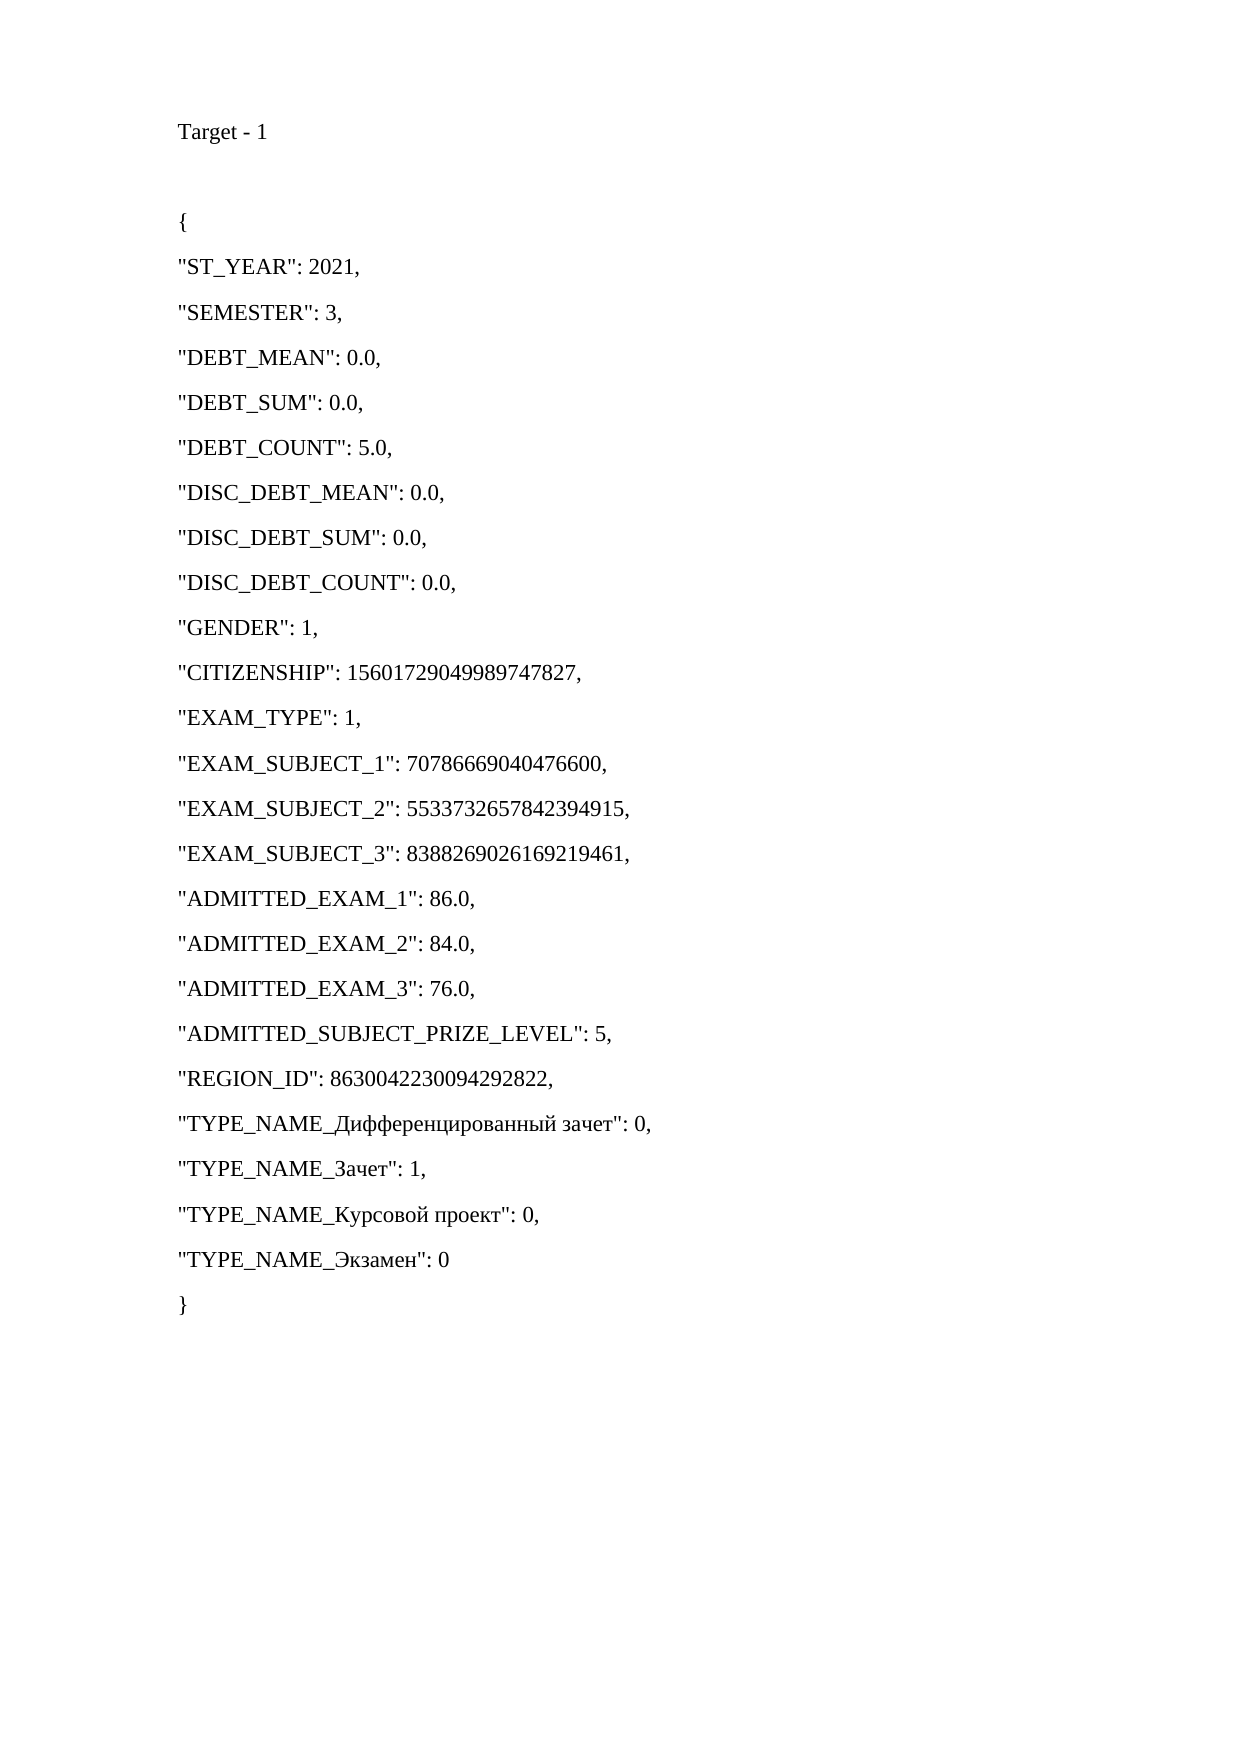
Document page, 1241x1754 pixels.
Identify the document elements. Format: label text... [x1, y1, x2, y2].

text "DEBT_COUNT": 5.0, [177, 434, 1152, 460]
text "SEMESTER": 3, [177, 298, 1152, 325]
text "DEBT_MEAN": 0.0, [177, 344, 1152, 370]
text "ADMITTED_SUBJECT_PRIZE_LEVEL": 5, [177, 1020, 1152, 1047]
text "TYPE_NAME_Дифференцированный зачет": 0, [177, 1110, 1152, 1137]
text "EXAM_SUBJECT_2": 5533732657842394915, [177, 795, 1152, 821]
text "TYPE_NAME_Курсовой проект": 0, [177, 1201, 1152, 1227]
text "TYPE_NAME_Экзамен": 0 [177, 1246, 1152, 1272]
text "ADMITTED_EXAM_1": 86.0, [177, 885, 1152, 911]
text "DISC_DEBT_SUM": 0.0, [177, 524, 1152, 550]
text "REGION_ID": 8630042230094292822, [177, 1065, 1152, 1092]
text "EXAM_SUBJECT_3": 8388269026169219461, [177, 840, 1152, 866]
text Target - 1 [177, 118, 1152, 144]
text "DEBT_SUM": 0.0, [177, 389, 1152, 415]
text "EXAM_TYPE": 1, [177, 704, 1152, 731]
text "ST_YEAR": 2021, [177, 253, 1152, 280]
text "DISC_DEBT_COUNT": 0.0, [177, 569, 1152, 596]
text "ADMITTED_EXAM_3": 76.0, [177, 975, 1152, 1001]
text "ADMITTED_EXAM_2": 84.0, [177, 930, 1152, 956]
text "DISC_DEBT_MEAN": 0.0, [177, 479, 1152, 505]
text { [177, 208, 1152, 235]
text "TYPE_NAME_Зачет": 1, [177, 1156, 1152, 1182]
text "EXAM_SUBJECT_1": 70786669040476600, [177, 749, 1152, 776]
text } [177, 1291, 1152, 1317]
text "GENDER": 1, [177, 614, 1152, 641]
text "CITIZENSHIP": 15601729049989747827, [177, 659, 1152, 686]
